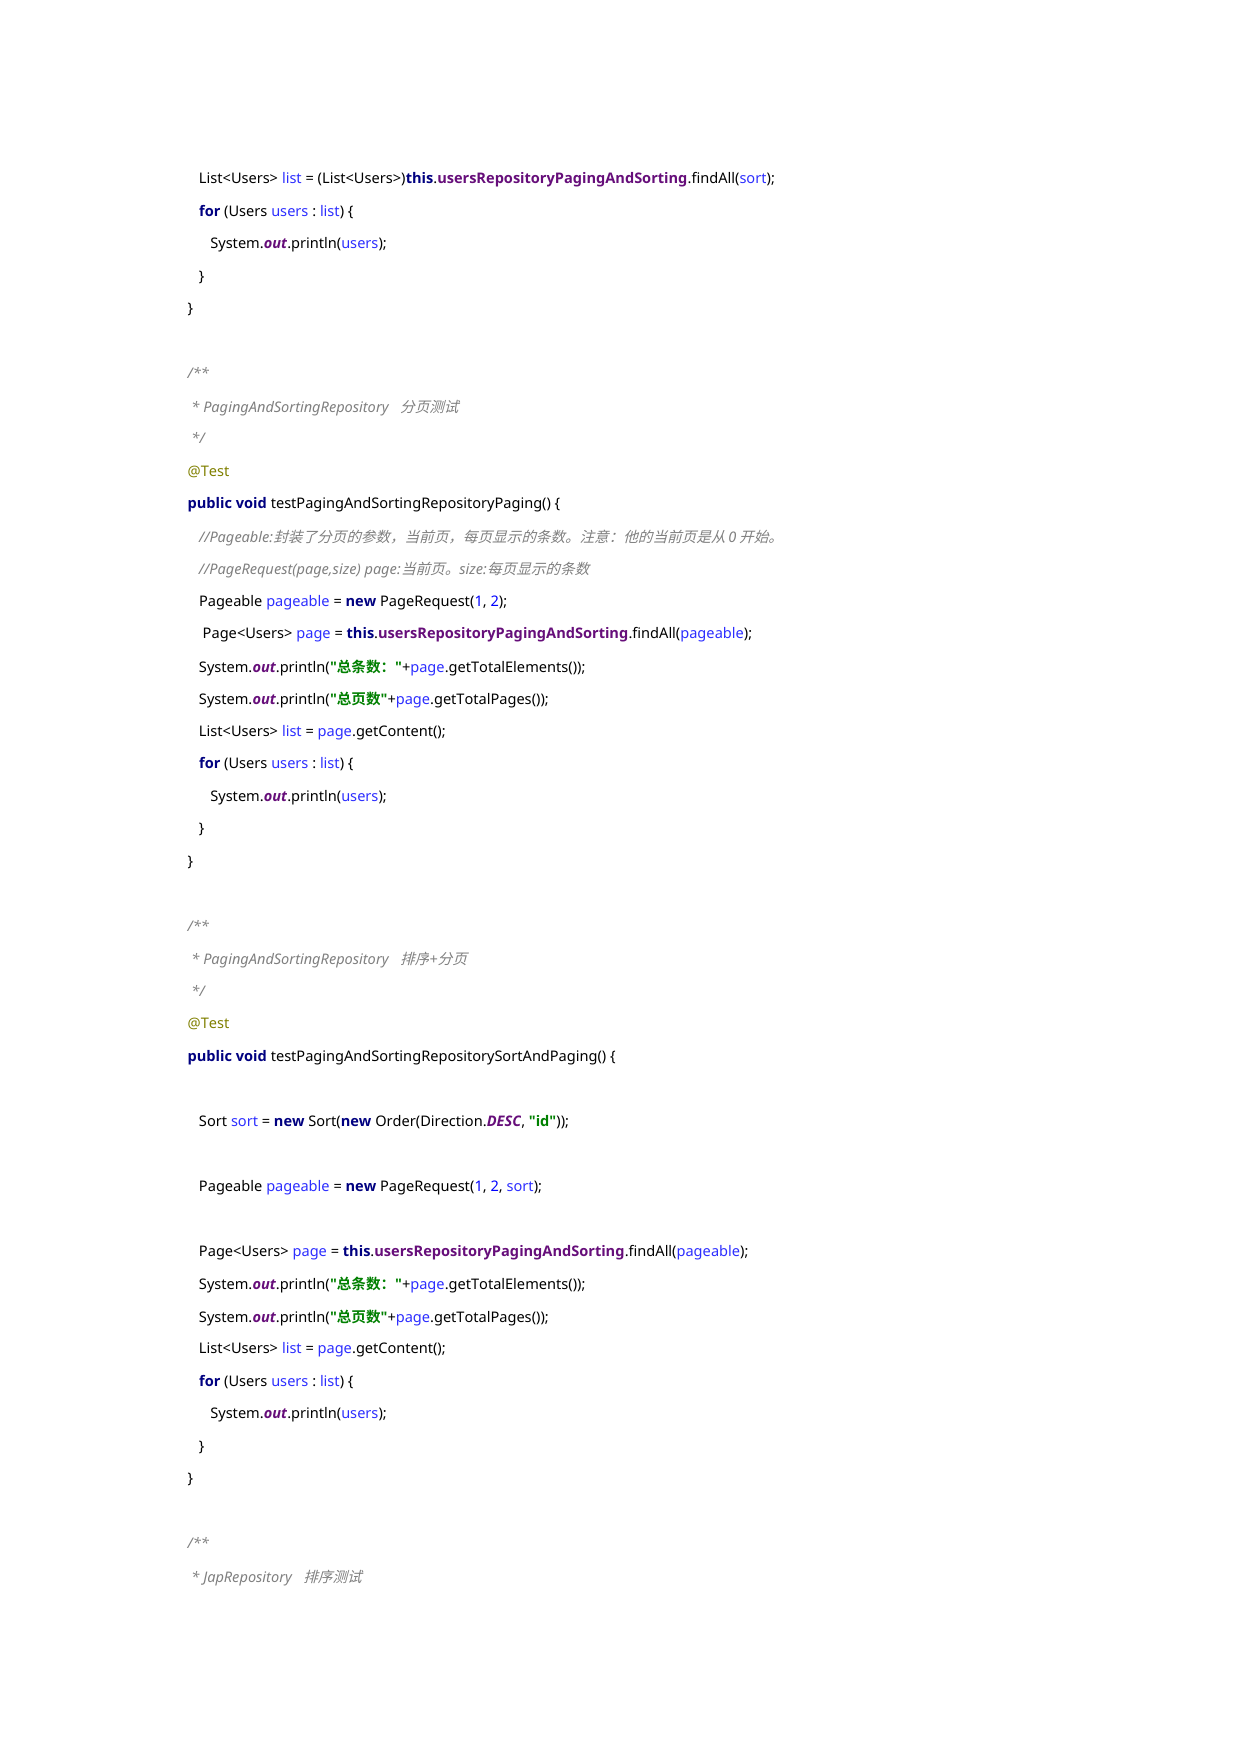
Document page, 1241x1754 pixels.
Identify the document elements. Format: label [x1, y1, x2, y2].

text [187, 162, 1053, 1592]
